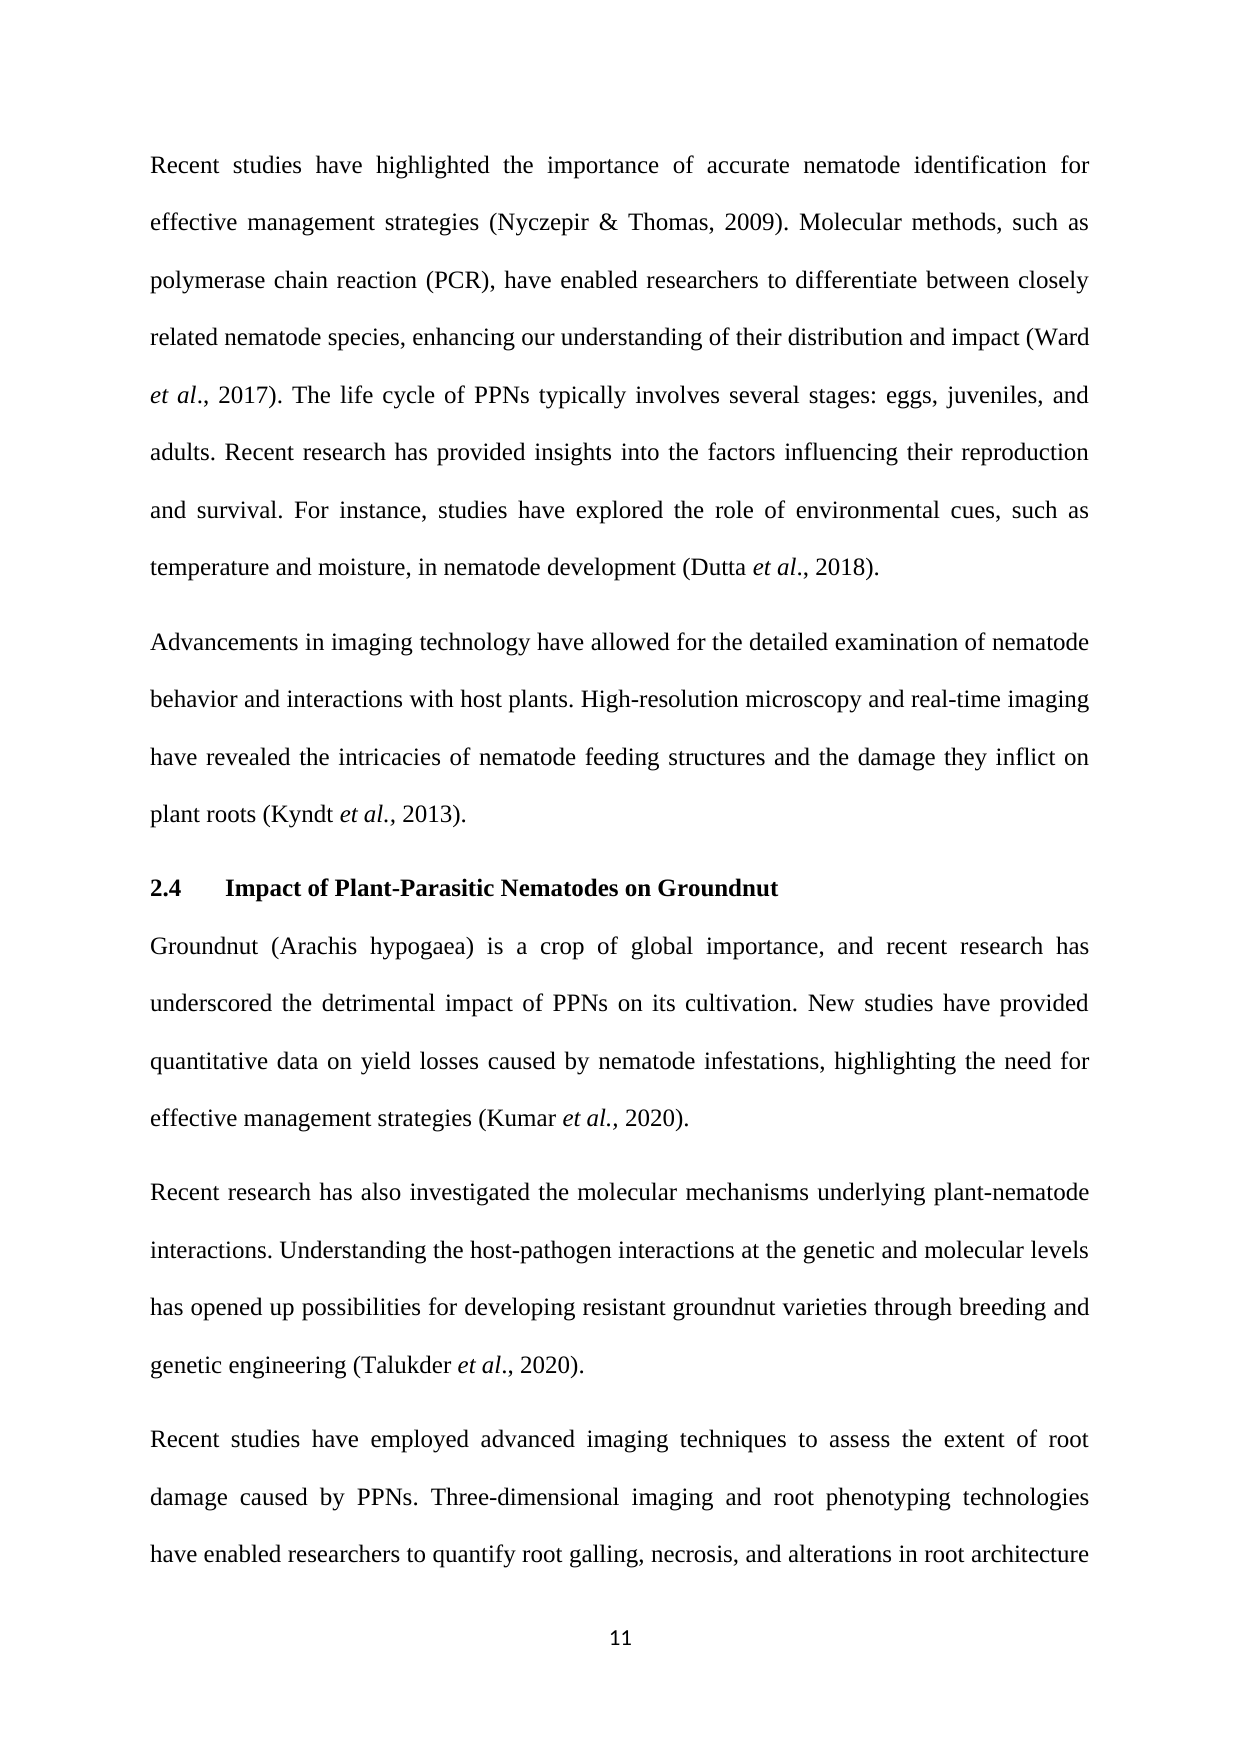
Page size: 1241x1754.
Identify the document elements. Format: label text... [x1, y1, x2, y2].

text Recent studies have highlighted the importance of accurate nematode identification for effective management strategies (Nyczepir & Thomas, 2009). Molecular methods, such as polymerase chain reaction (PCR), have enabled researchers to differentiate between closely related nematode species, enhancing our understanding of their distribution and impact (Ward et al., 2017). The life cycle of PPNs typically involves several stages: eggs, juveniles, and adults. Recent research has provided insights into the factors influencing their reproduction and survival. For instance, studies have explored the role of environmental cues, such as temperature and moisture, in nematode development (Dutta et al., 2018). [150, 150, 1090, 581]
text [150, 1424, 1090, 1568]
text Recent research has also investigated the molecular mechanisms underlying plant-nematode interactions. Understanding the host-pathogen interactions at the genetic and molecular levels has opened up possibilities for developing resistant groundnut varieties through breeding and genetic engineering (Talukder et al., 2020). [150, 1177, 1090, 1379]
text Advancements in imaging technology have allowed for the detailed examination of nematode behavior and interactions with host plants. High-resolution microscopy and real-time imaging have revealed the intricacies of nematode feeding structures and the damage they inflict on plant roots (Kyndt et al., 2013). [150, 627, 1090, 828]
text Groundnut (Arachis hypogaea) is a crop of global importance, and recent research has underscored the detrimental impact of PPNs on its cultivation. New studies have provided quantitative data on yield losses caused by nematode infestations, highlighting the need for effective management strategies (Kumar et al., 2020). [150, 931, 1090, 1132]
subtitle 2.4 Impact of Plant-Parasitic Nematodes on Groundnut [150, 873, 1090, 902]
